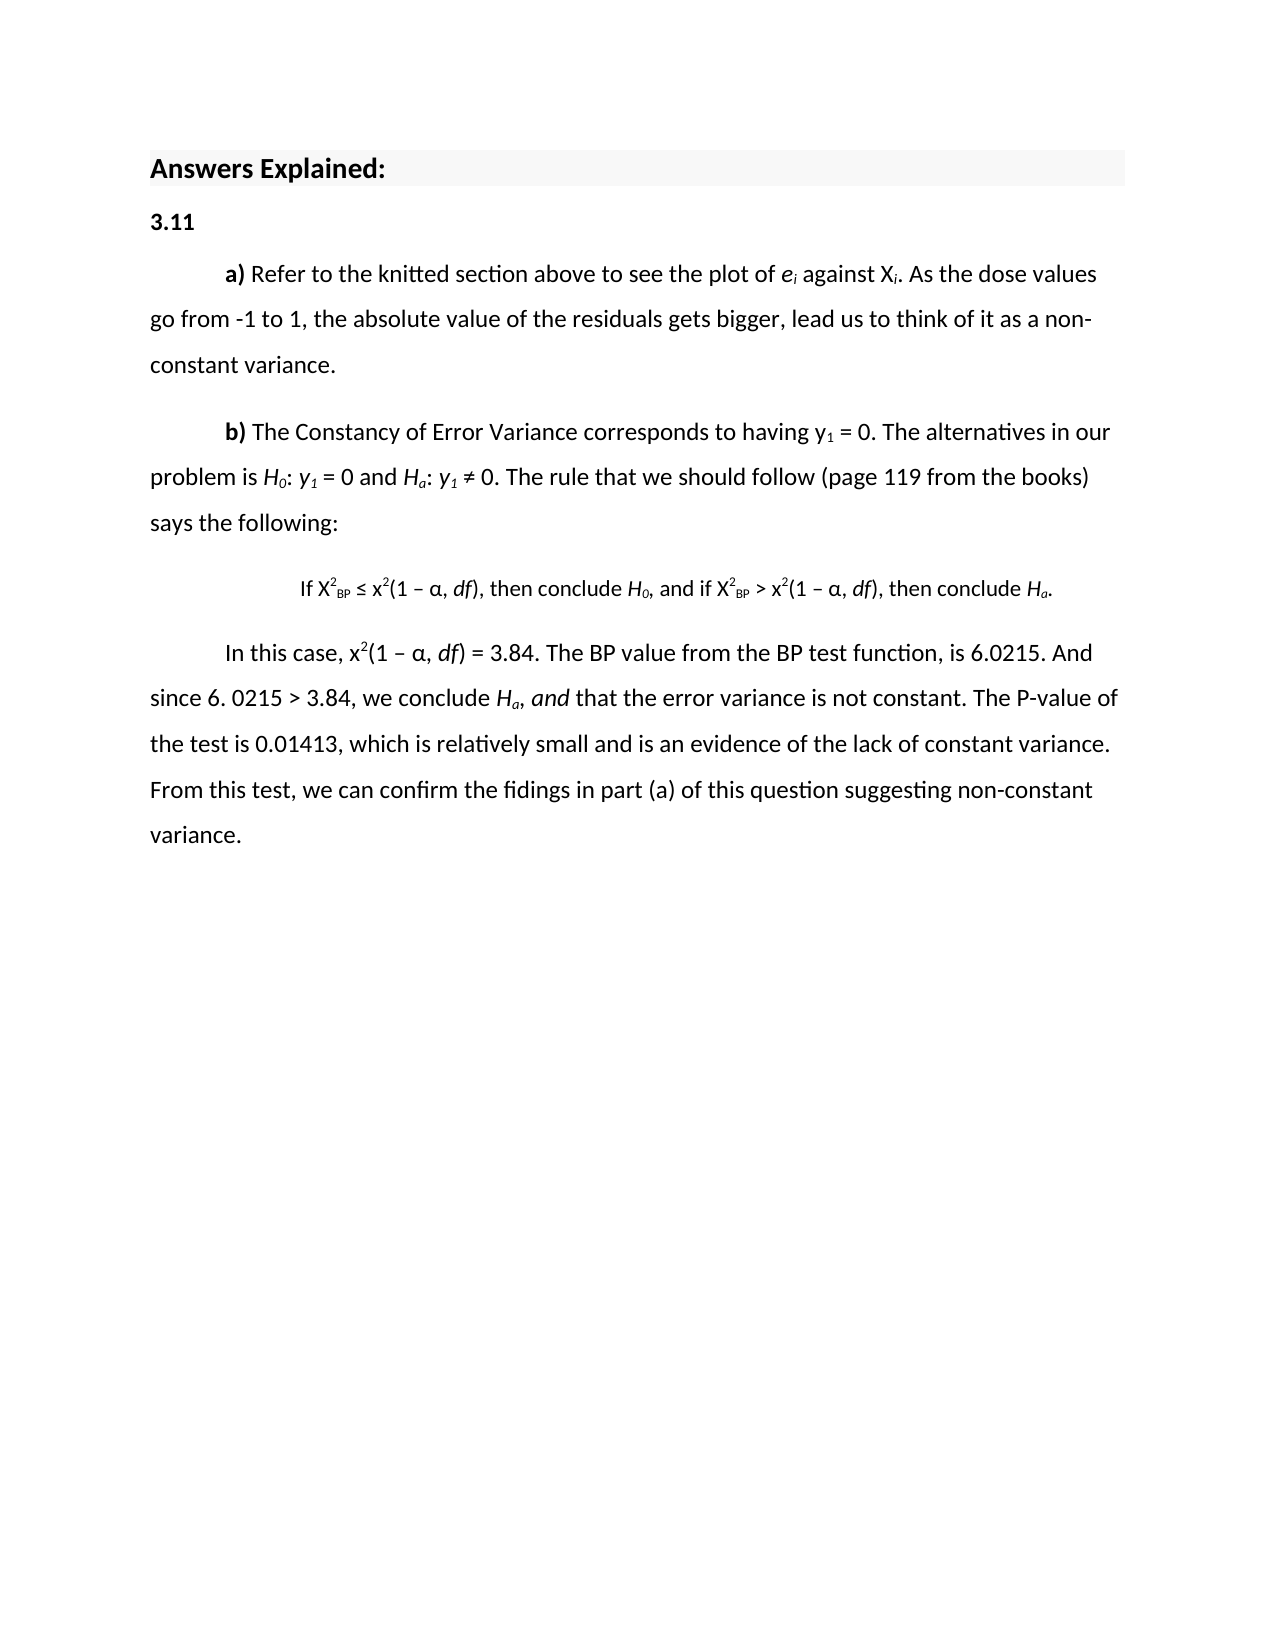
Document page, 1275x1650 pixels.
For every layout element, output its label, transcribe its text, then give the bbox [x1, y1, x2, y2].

text If X2BP ≤ x2(1 – α, df), then conclude H0, and if X2BP > x2(1 – α, df), then conclude Ha. [225, 574, 1125, 602]
text Answers Explained: [150, 150, 1125, 186]
text a) Refer to the knitted section above to see the plot of ei against Xi. As the dose values go from -1 to 1, the absolute value of the residuals gets bigger, lead us to think of it as a non-constant variance. [150, 258, 1125, 380]
text In this case, x2(1 – α, df) = 3.84. The BP value from the BP test function, is 6.0215. And since 6. 0215 > 3.84, we conclude Ha, and that the error variance is not constant. The P-value of the test is 0.01413, which is relatively small and is an evidence of the lack of constant variance. From this test, we can confirm the fidings in part (a) of this question suggesting non-constant variance. [150, 637, 1125, 850]
text 3.11 [150, 206, 1125, 237]
text b) The Constancy of Error Variance corresponds to having y1 = 0. The alternatives in our problem is H0: y1 = 0 and Ha: y1 ≠ 0. The rule that we should follow (page 119 from the books) says the following: [150, 416, 1125, 538]
